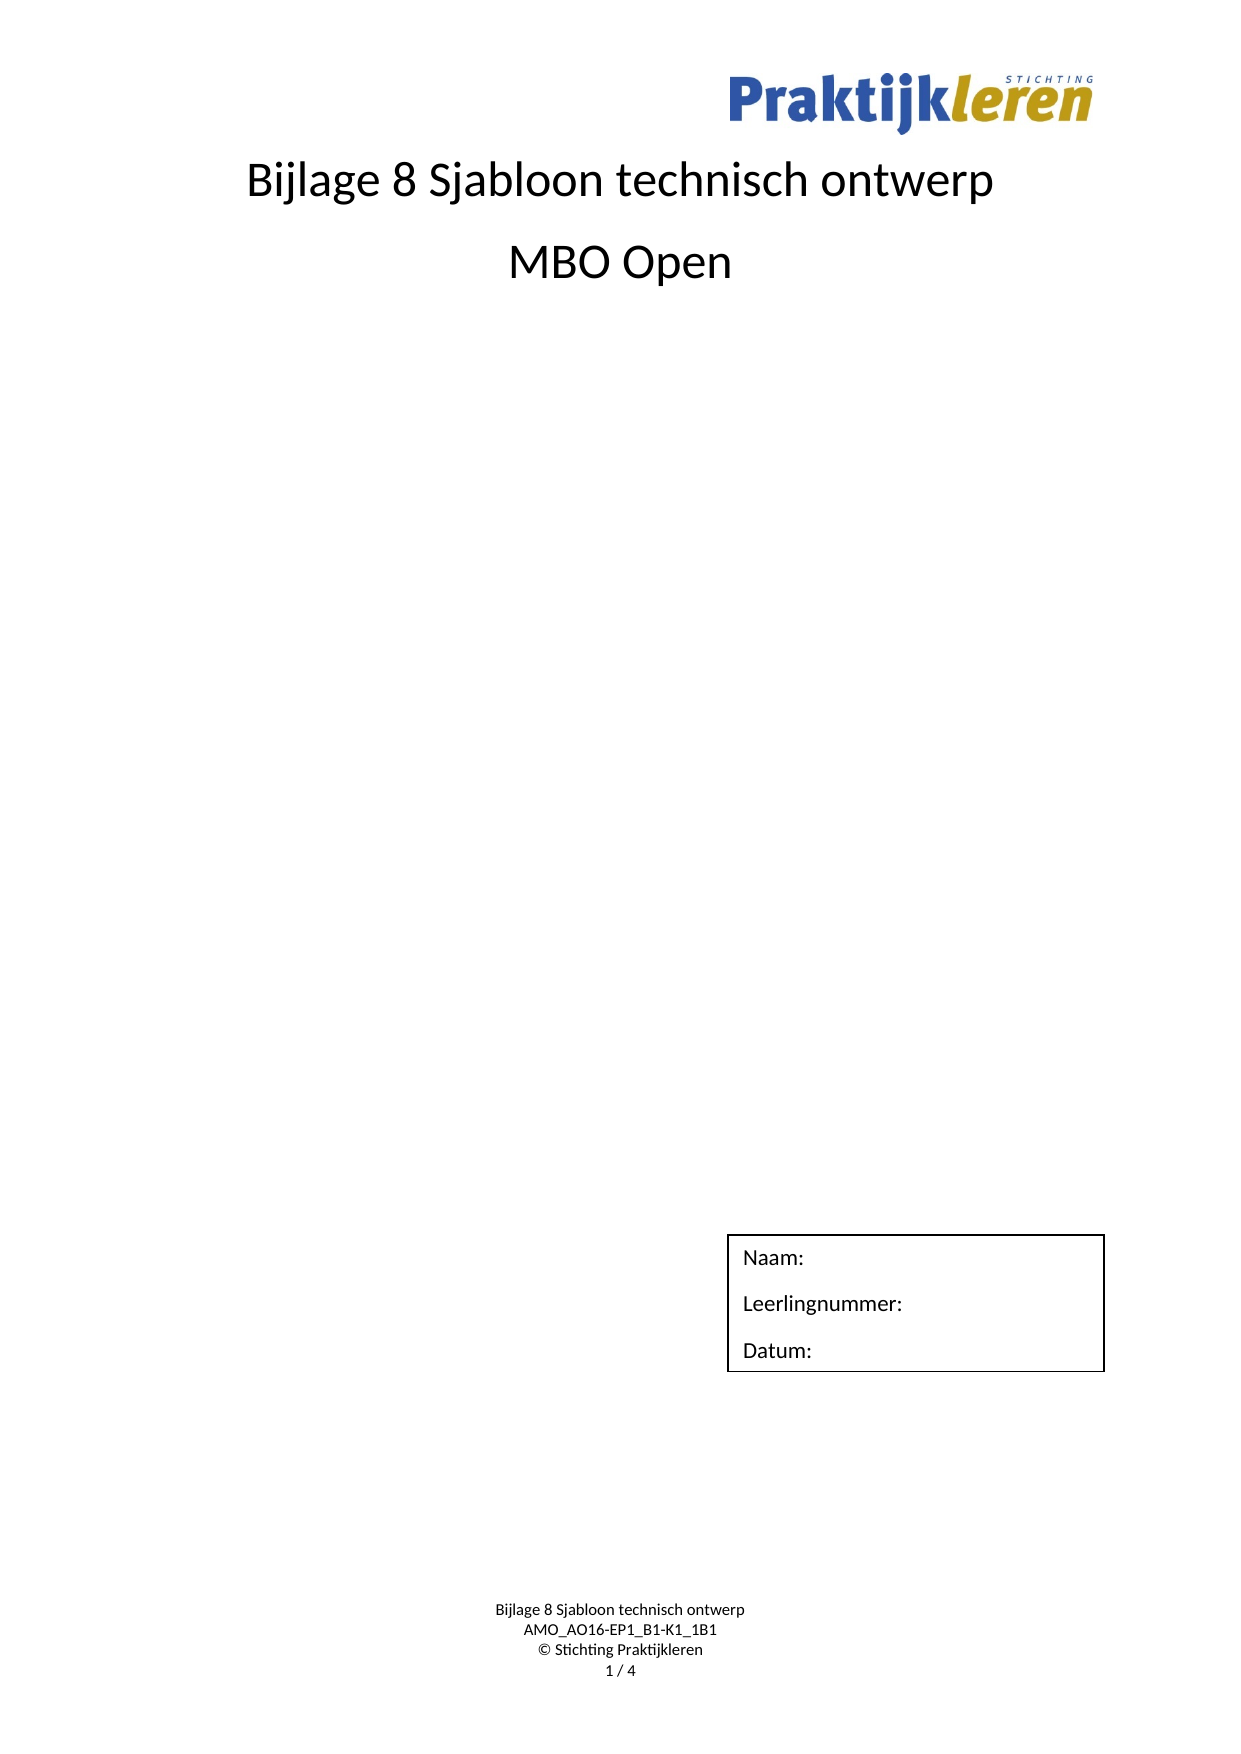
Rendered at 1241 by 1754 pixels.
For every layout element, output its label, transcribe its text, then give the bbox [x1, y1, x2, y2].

text Bijlage 8 Sjabloon technisch ontwerp [148, 148, 1093, 209]
text MBO Open [148, 230, 1093, 291]
picture [730, 73, 1093, 135]
